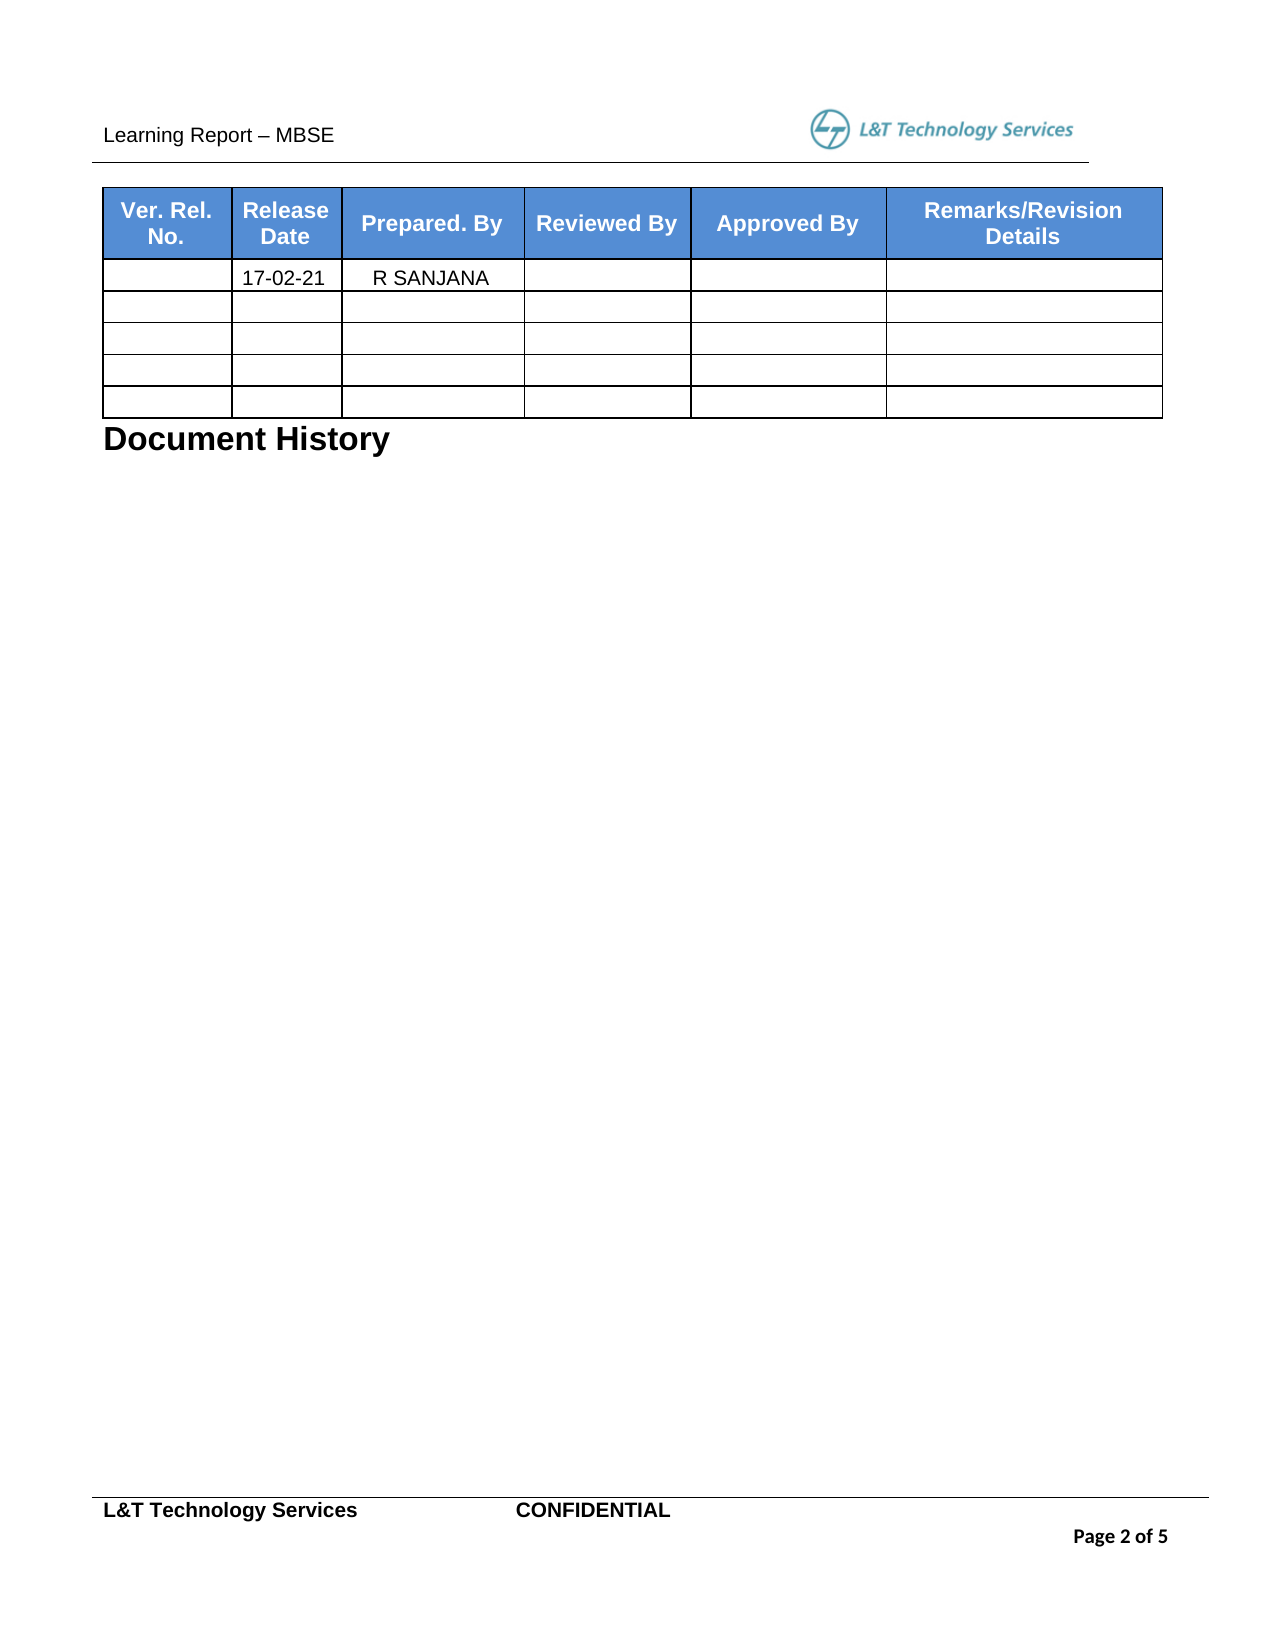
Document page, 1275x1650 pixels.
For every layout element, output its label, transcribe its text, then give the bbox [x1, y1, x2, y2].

table_cell [104, 387, 231, 417]
table_cell [343, 355, 524, 385]
table_cell R SANJANA [343, 260, 524, 290]
table_cell [692, 387, 886, 417]
table_cell [692, 260, 886, 290]
table_cell [887, 260, 1162, 290]
table_header Ver. Rel. No. [104, 188, 231, 258]
table_cell [692, 355, 886, 385]
table_header Approved By [692, 188, 886, 258]
table_header Remarks/Revision Details [887, 188, 1162, 258]
table_cell 17-02-21 [233, 260, 341, 290]
table_cell [525, 387, 690, 417]
table_header Release Date [233, 188, 341, 258]
table_cell [104, 355, 231, 385]
table_cell [233, 355, 341, 385]
table_cell [104, 260, 231, 290]
table_cell [525, 355, 690, 385]
table_cell [233, 292, 341, 322]
table_cell [692, 292, 886, 322]
table_cell [104, 292, 231, 322]
table_cell [525, 260, 690, 290]
table_cell [343, 292, 524, 322]
table_cell [692, 323, 886, 354]
table_cell [233, 323, 341, 354]
table_cell [104, 323, 231, 354]
table_cell [887, 387, 1162, 417]
table_cell [343, 387, 524, 417]
table_cell [887, 355, 1162, 385]
table_cell [887, 292, 1162, 322]
table_header Prepared. By [343, 188, 524, 258]
table_cell [233, 387, 341, 417]
table_cell [343, 323, 524, 354]
table_cell [887, 323, 1162, 354]
table_cell [525, 292, 690, 322]
table_cell [525, 323, 690, 354]
text Document History [103, 419, 1162, 457]
table_header Reviewed By [525, 188, 690, 258]
